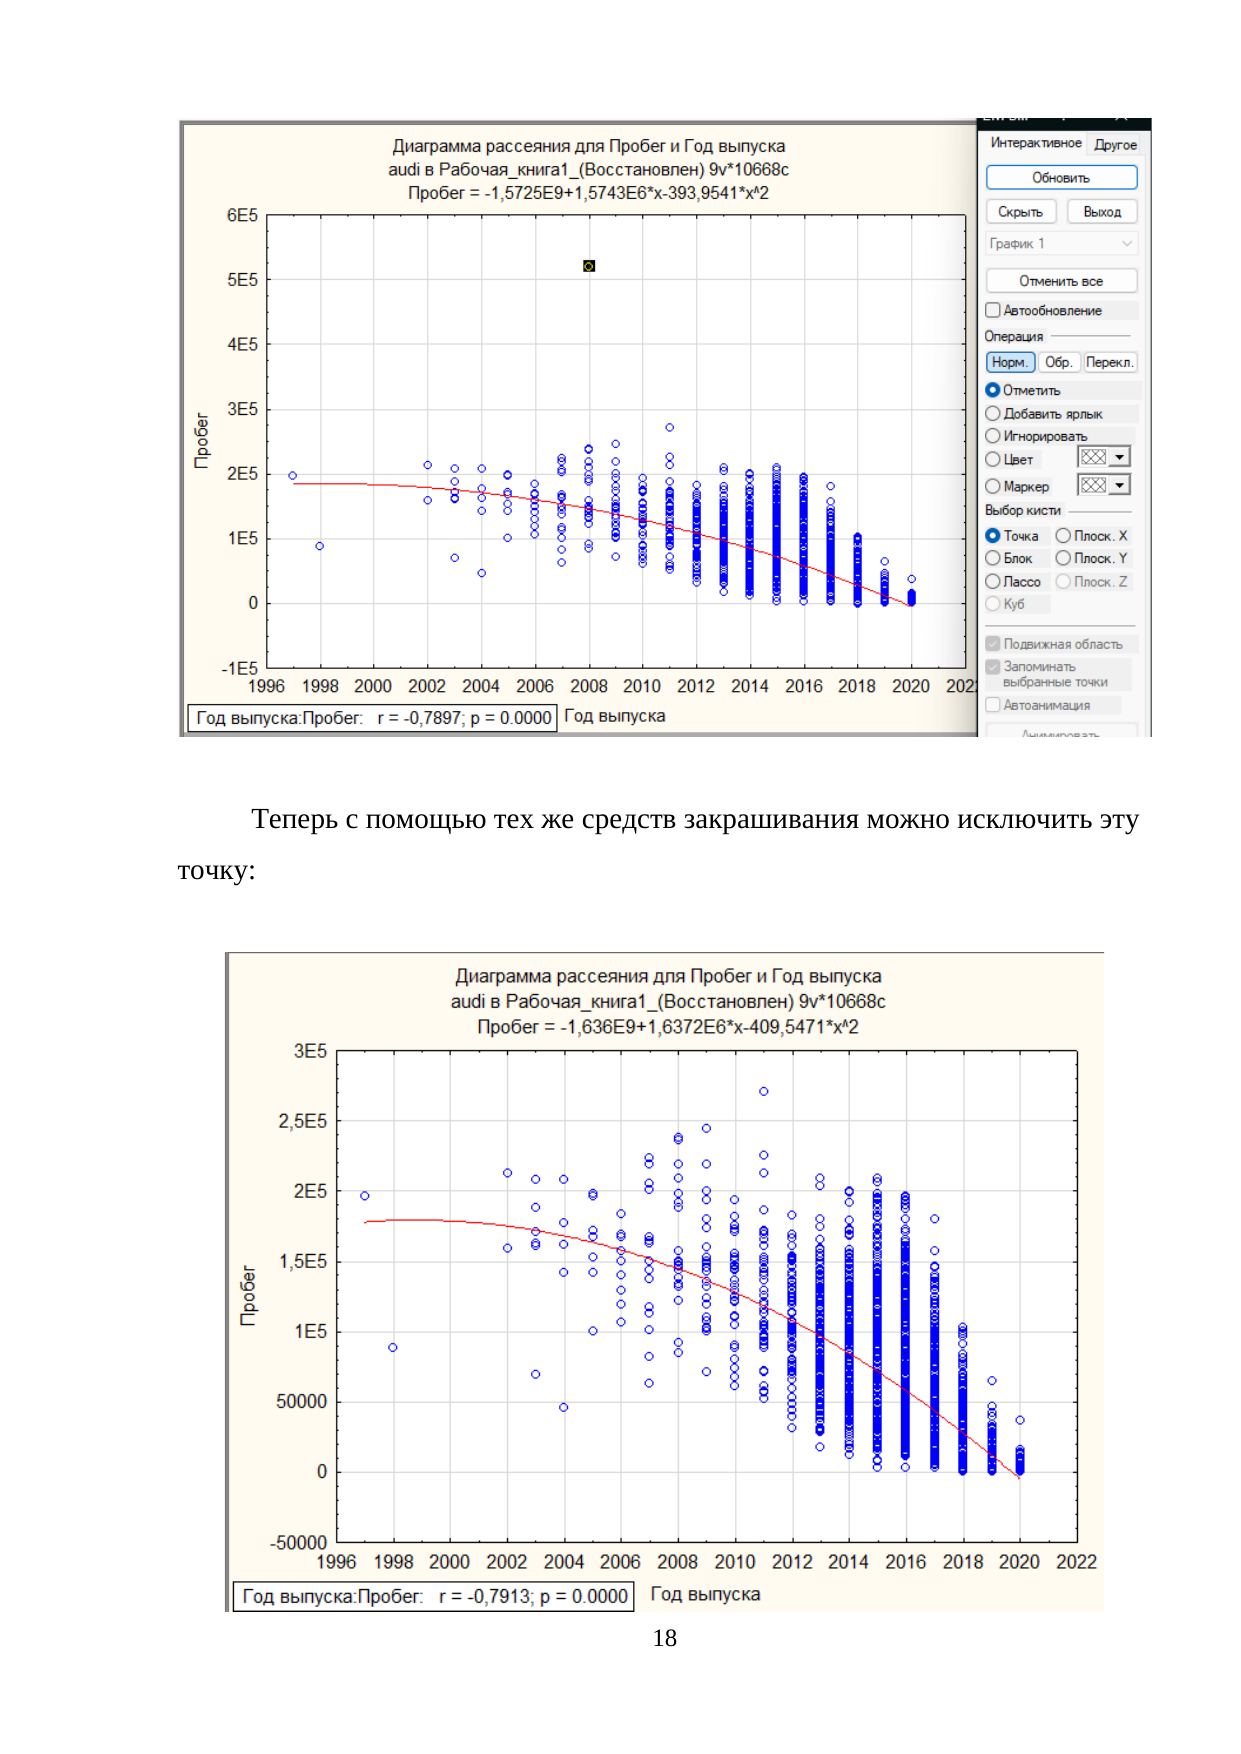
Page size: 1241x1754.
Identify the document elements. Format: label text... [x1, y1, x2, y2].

picture [177, 118, 1152, 737]
text Теперь с помощью тех же средств закрашивания можно исключить эту точку: [177, 802, 1152, 885]
picture [224, 952, 1105, 1612]
